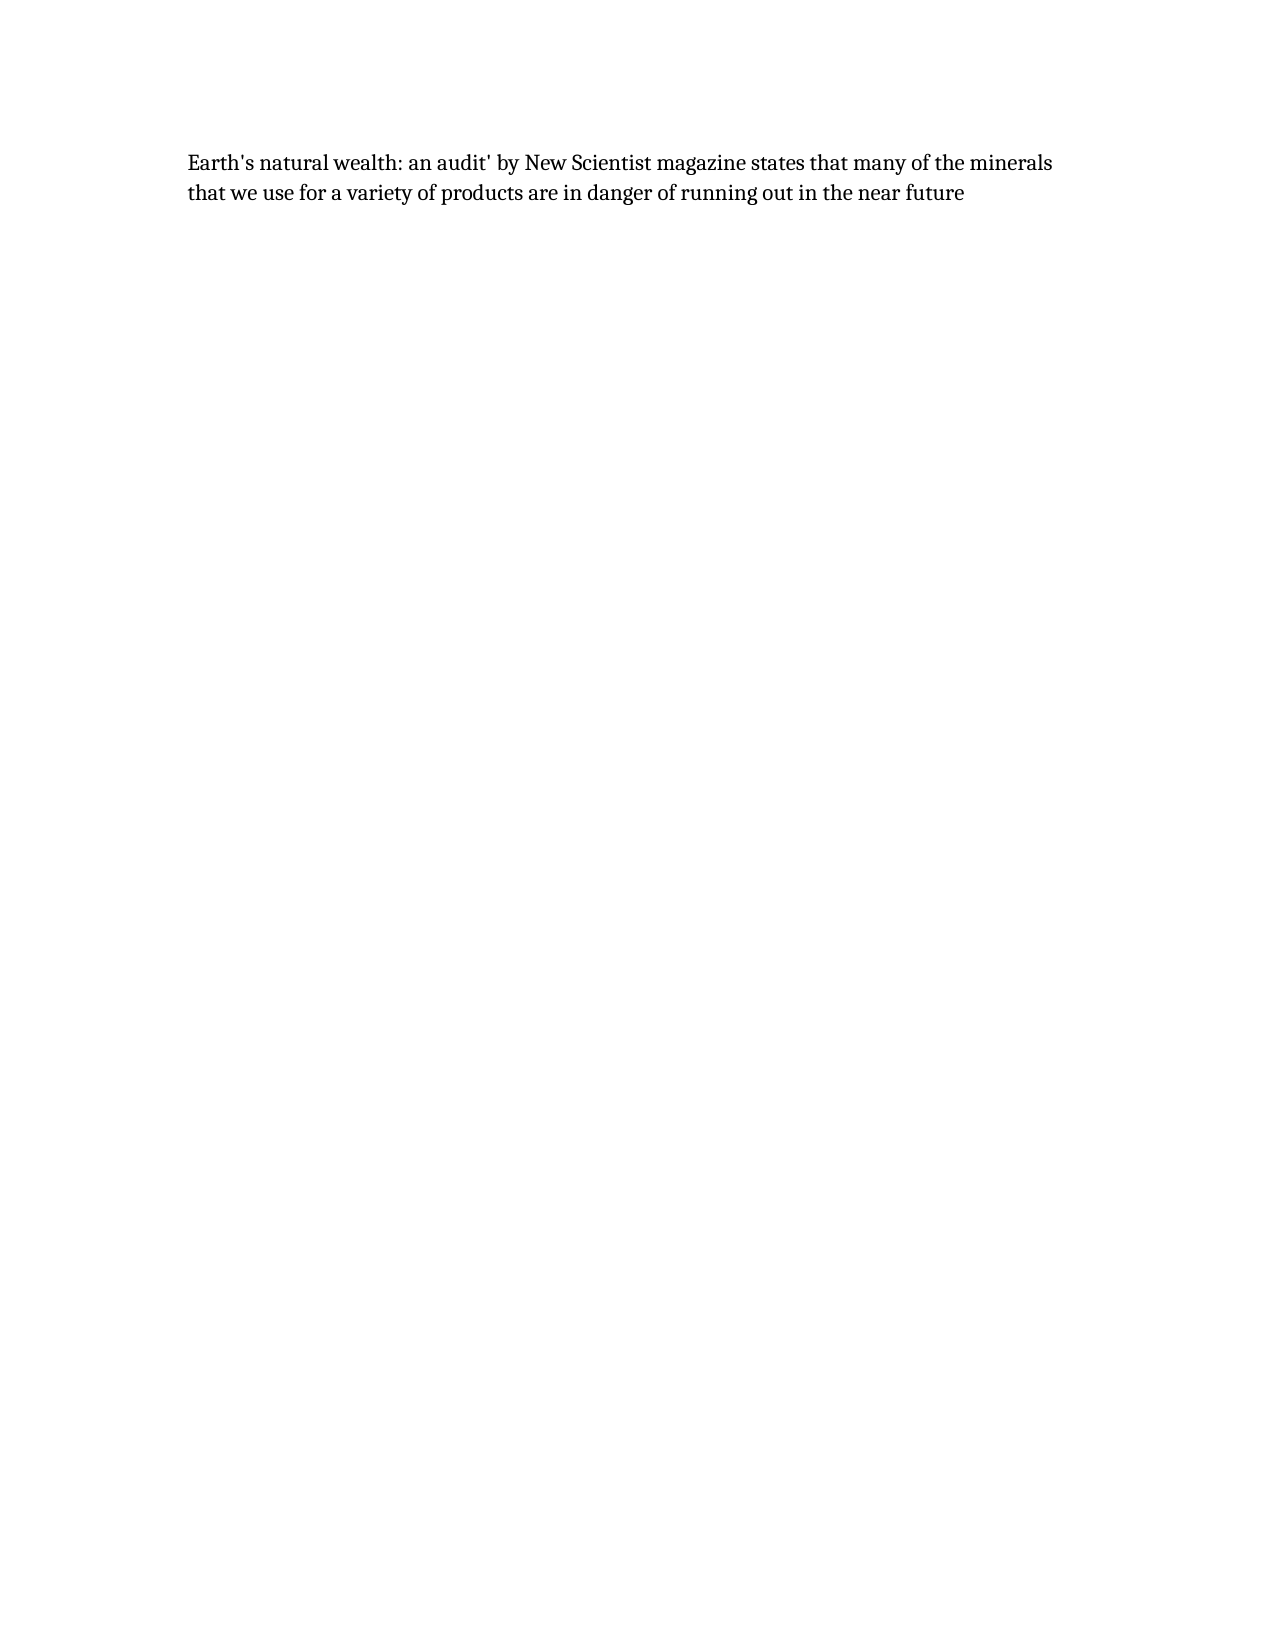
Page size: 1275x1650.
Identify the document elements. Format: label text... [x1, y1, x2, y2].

text Earth's natural wealth: an audit' by New Scientist magazine states that many of the minerals that we use for a variety of products are in danger of running out in the near future [187, 150, 1087, 207]
